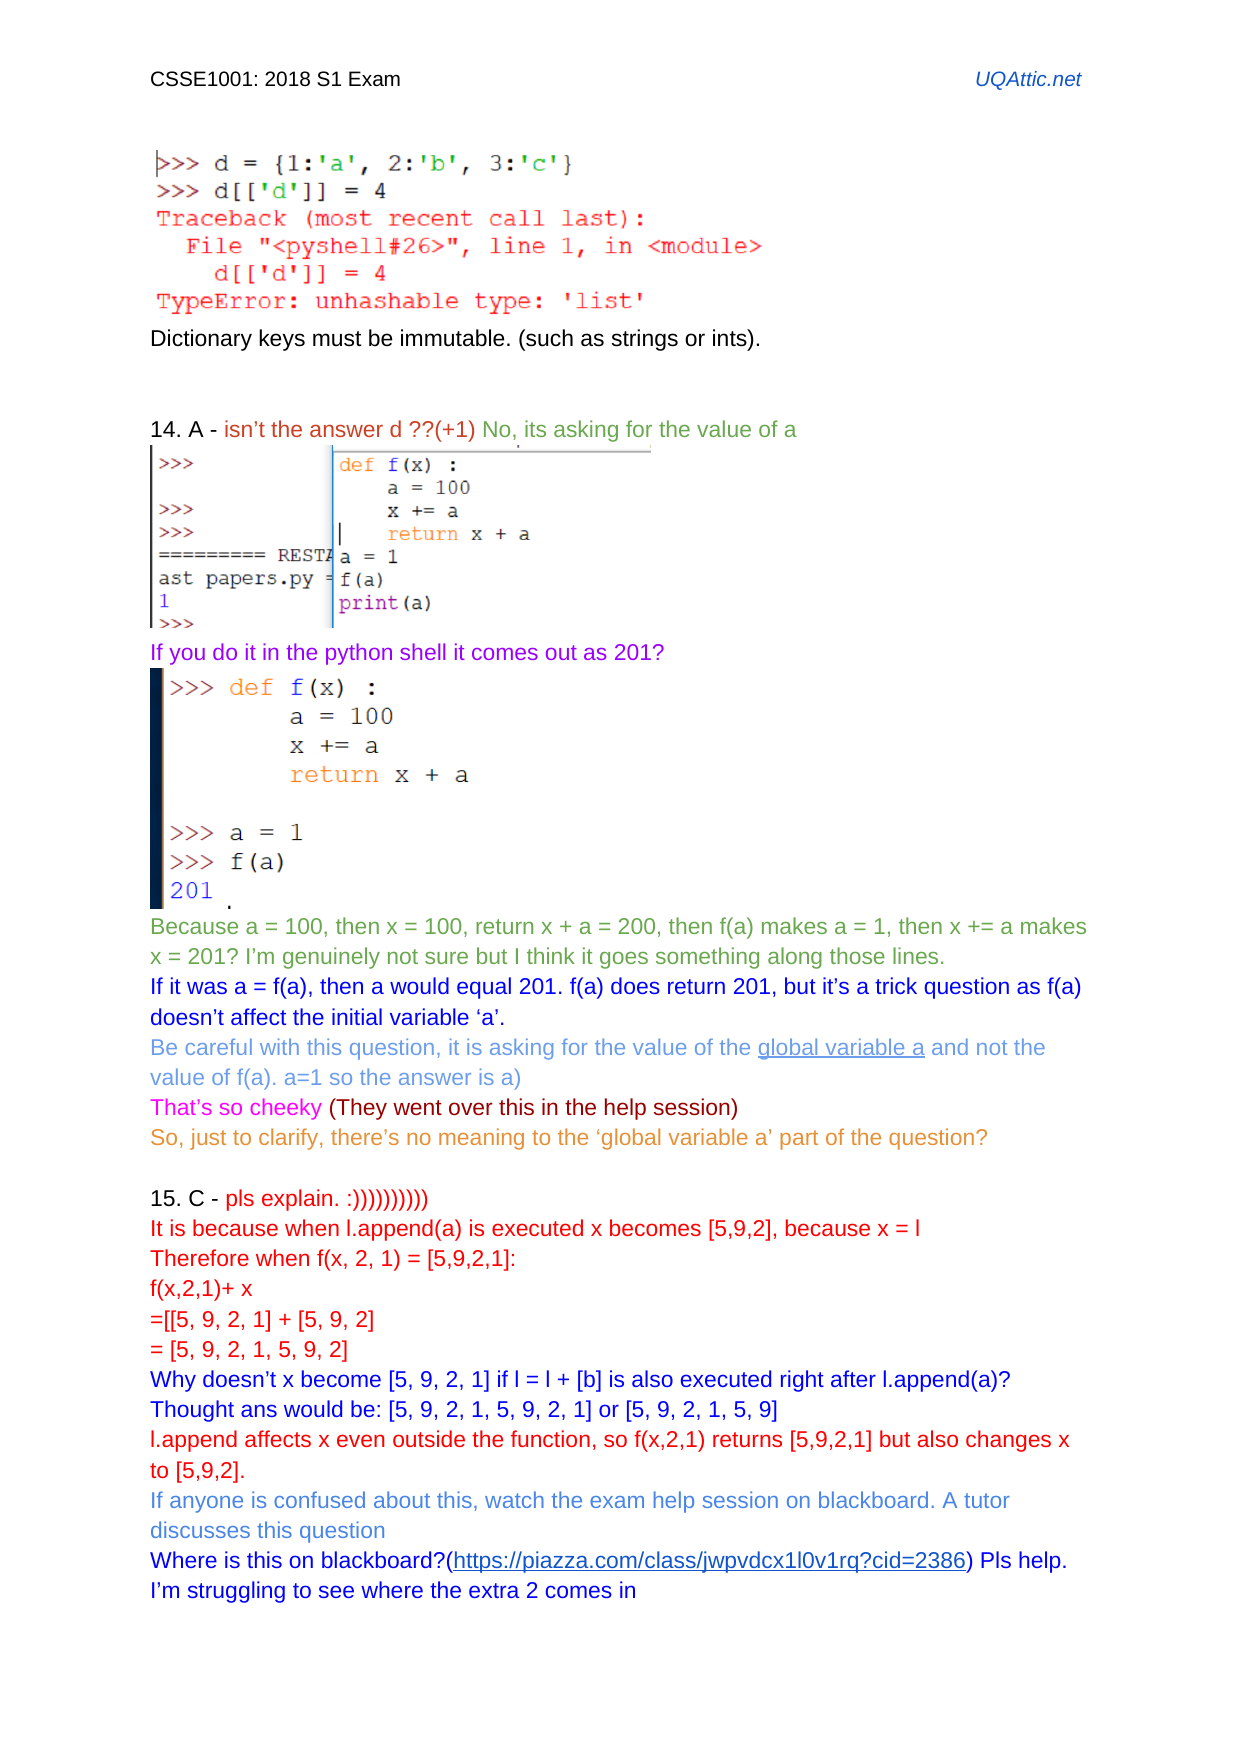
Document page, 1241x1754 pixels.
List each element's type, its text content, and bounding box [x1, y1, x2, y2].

picture [150, 668, 523, 909]
text Where is this on blackboard?(https://piazza.com/class/jwpvdcx1l0v1rq?cid=2386) Pls help. I’m struggling to see where the extra 2 comes in [150, 1547, 1090, 1604]
text If it was a = f(a), then a would equal 201. f(a) does return 201, but it’s a trick question as f(a) doesn’t affect the initial variable ‘a’. [150, 973, 1090, 1030]
text Be careful with this question, it is asking for the value of the global variable a and not the value of f(a). a=1 so the answer is a) [150, 1034, 1090, 1090]
text 15. C - pls explain. :)))))))))) [150, 1185, 1090, 1211]
text It is because when l.append(a) is executed x becomes [5,9,2], because x = l [150, 1215, 1090, 1241]
text l.append affects x even outside the function, so f(x,2,1) returns [5,9,2,1] but also changes x to [5,9,2]. [150, 1426, 1090, 1483]
text Because a = 100, then x = 100, return x + a = 200, then f(a) makes a = 1, then x += a makes x = 201? I’m genuinely not sure but I think it goes something along those lines. [150, 913, 1090, 969]
text If anyone is confused about this, watch the exam help session on blackboard. A tutor discusses this question [150, 1487, 1090, 1543]
text =[[5, 9, 2, 1] + [5, 9, 2] [150, 1306, 1090, 1332]
text If you do it in the python shell it comes out as 201? [150, 639, 1090, 665]
text Thought ans would be: [5, 9, 2, 1, 5, 9, 2, 1] or [5, 9, 2, 1, 5, 9] [150, 1396, 1090, 1423]
text So, just to clarify, there’s no meaning to the ‘global variable a’ part of the question? [150, 1124, 1090, 1151]
text 14. A - isn’t the answer d ??(+1) No, its asking for the value of a [150, 416, 1090, 442]
text = [5, 9, 2, 1, 5, 9, 2] [150, 1336, 1090, 1362]
text That’s so cheeky (They went over this in the help session) [150, 1094, 1090, 1121]
picture [150, 150, 792, 321]
picture [150, 445, 651, 628]
text Therefore when f(x, 2, 1) = [5,9,2,1]: [150, 1245, 1090, 1272]
text f(x,2,1)+ x [150, 1275, 1090, 1302]
text Why doesn’t x become [5, 9, 2, 1] if l = l + [b] is also executed right after l.append(a)? [150, 1366, 1090, 1392]
